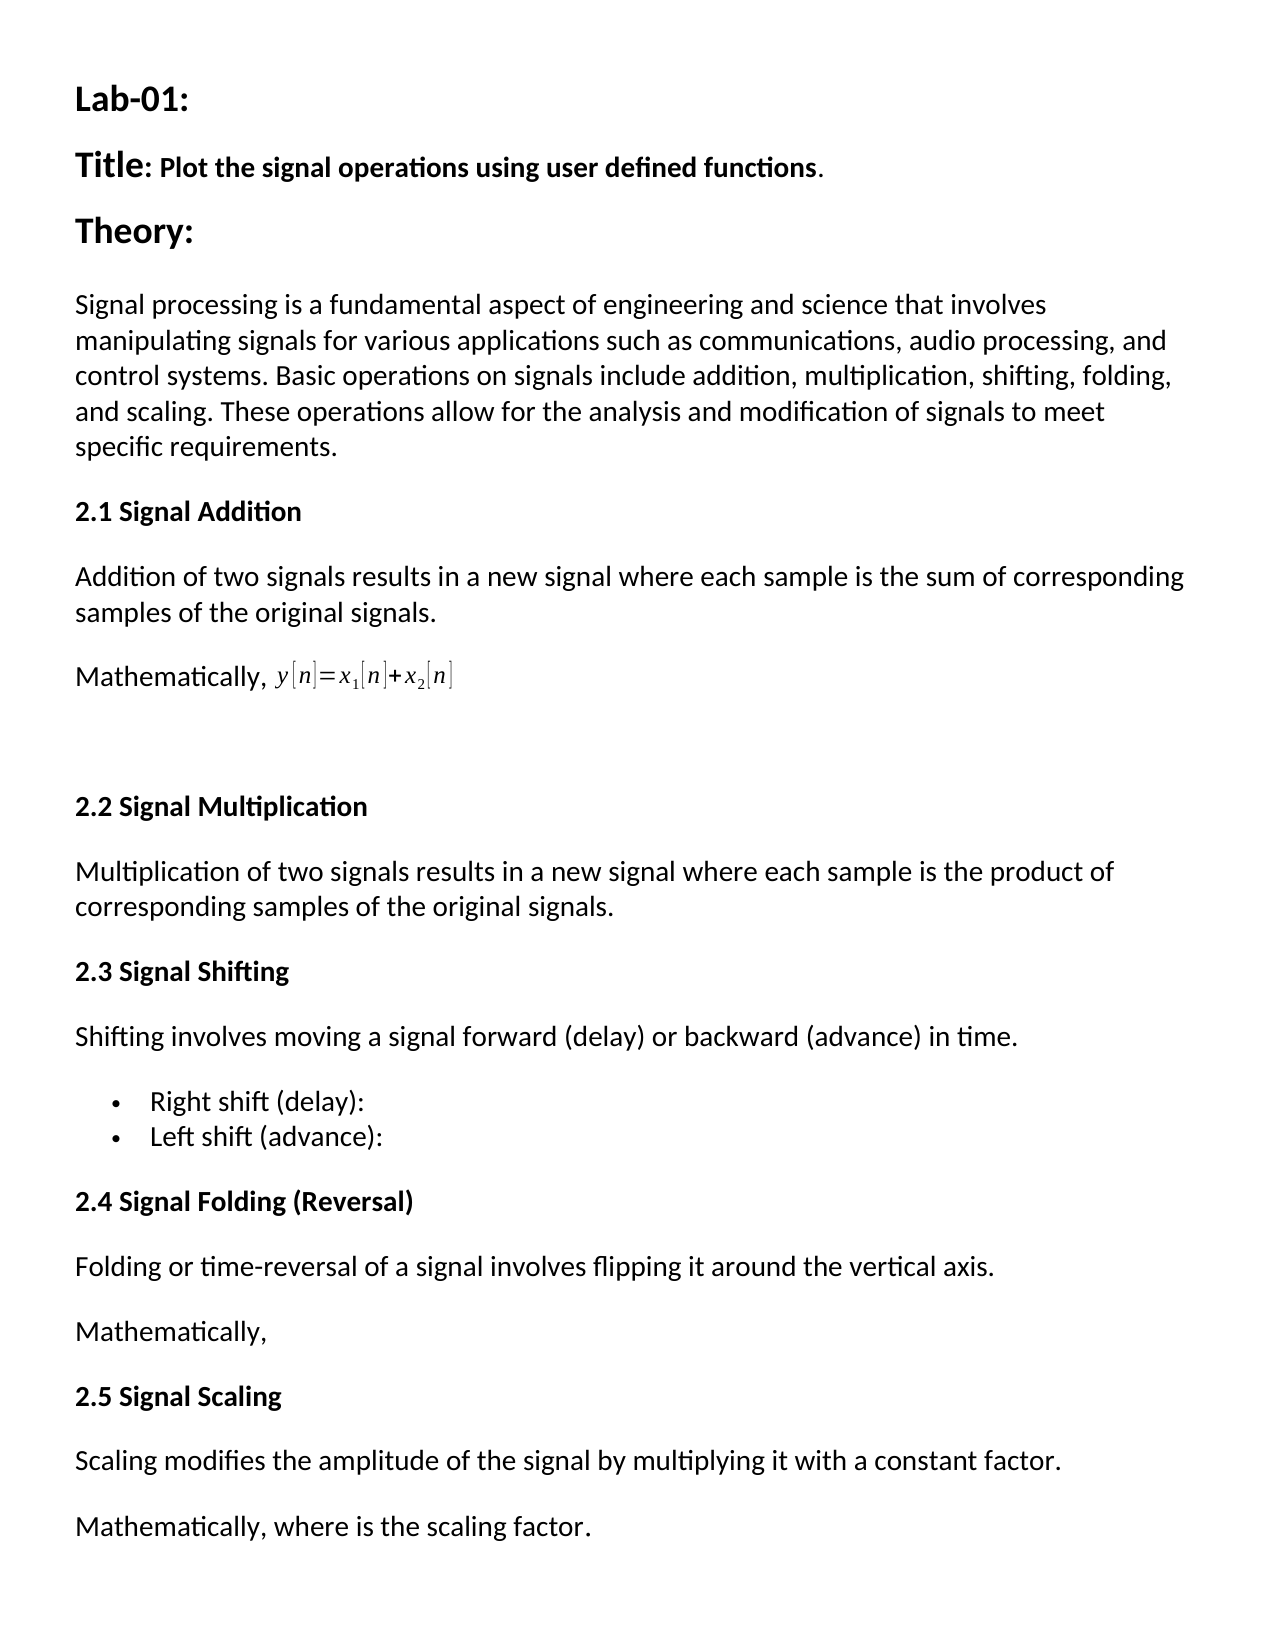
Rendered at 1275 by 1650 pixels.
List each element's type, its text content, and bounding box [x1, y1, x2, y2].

text Signal processing is a fundamental aspect of engineering and science that involves manipulating signals for various applications such as communications, audio processing, and control systems. Basic operations on signals include addition, multiplication, shifting, folding, and scaling. These operations allow for the analysis and modification of signals to meet specific requirements. [75, 286, 1200, 464]
text Mathematically, [75, 658, 1200, 694]
text Title: Plot the signal operations using user defined functions. [75, 141, 1200, 187]
text Scaling modifies the amplitude of the signal by multiplying it with a constant factor. [75, 1442, 1200, 1478]
text Mathematically, [75, 1313, 1200, 1348]
text Mathematically, where is the scaling factor. [75, 1507, 1200, 1544]
text 2.5 Signal Scaling [75, 1378, 1200, 1413]
text 2.4 Signal Folding (Reversal) [75, 1183, 1200, 1219]
text Theory: [75, 207, 1200, 253]
text 2.3 Signal Shifting [75, 953, 1200, 989]
list Right shift (delay): [112, 1083, 1200, 1118]
text Lab-01: [75, 75, 1200, 121]
text Folding or time-reversal of a signal involves flipping it around the vertical axis. [75, 1248, 1200, 1284]
text 2.2 Signal Multiplication [75, 788, 1200, 824]
text 2.1 Signal Addition [75, 493, 1200, 529]
text Addition of two signals results in a new signal where each sample is the sum of corresponding samples of the original signals. [75, 558, 1200, 629]
list Left shift (advance): [112, 1118, 1200, 1154]
text Shifting involves moving a signal forward (delay) or backward (advance) in time. [75, 1018, 1200, 1054]
text Multiplication of two signals results in a new signal where each sample is the product of corresponding samples of the original signals. [75, 853, 1200, 924]
